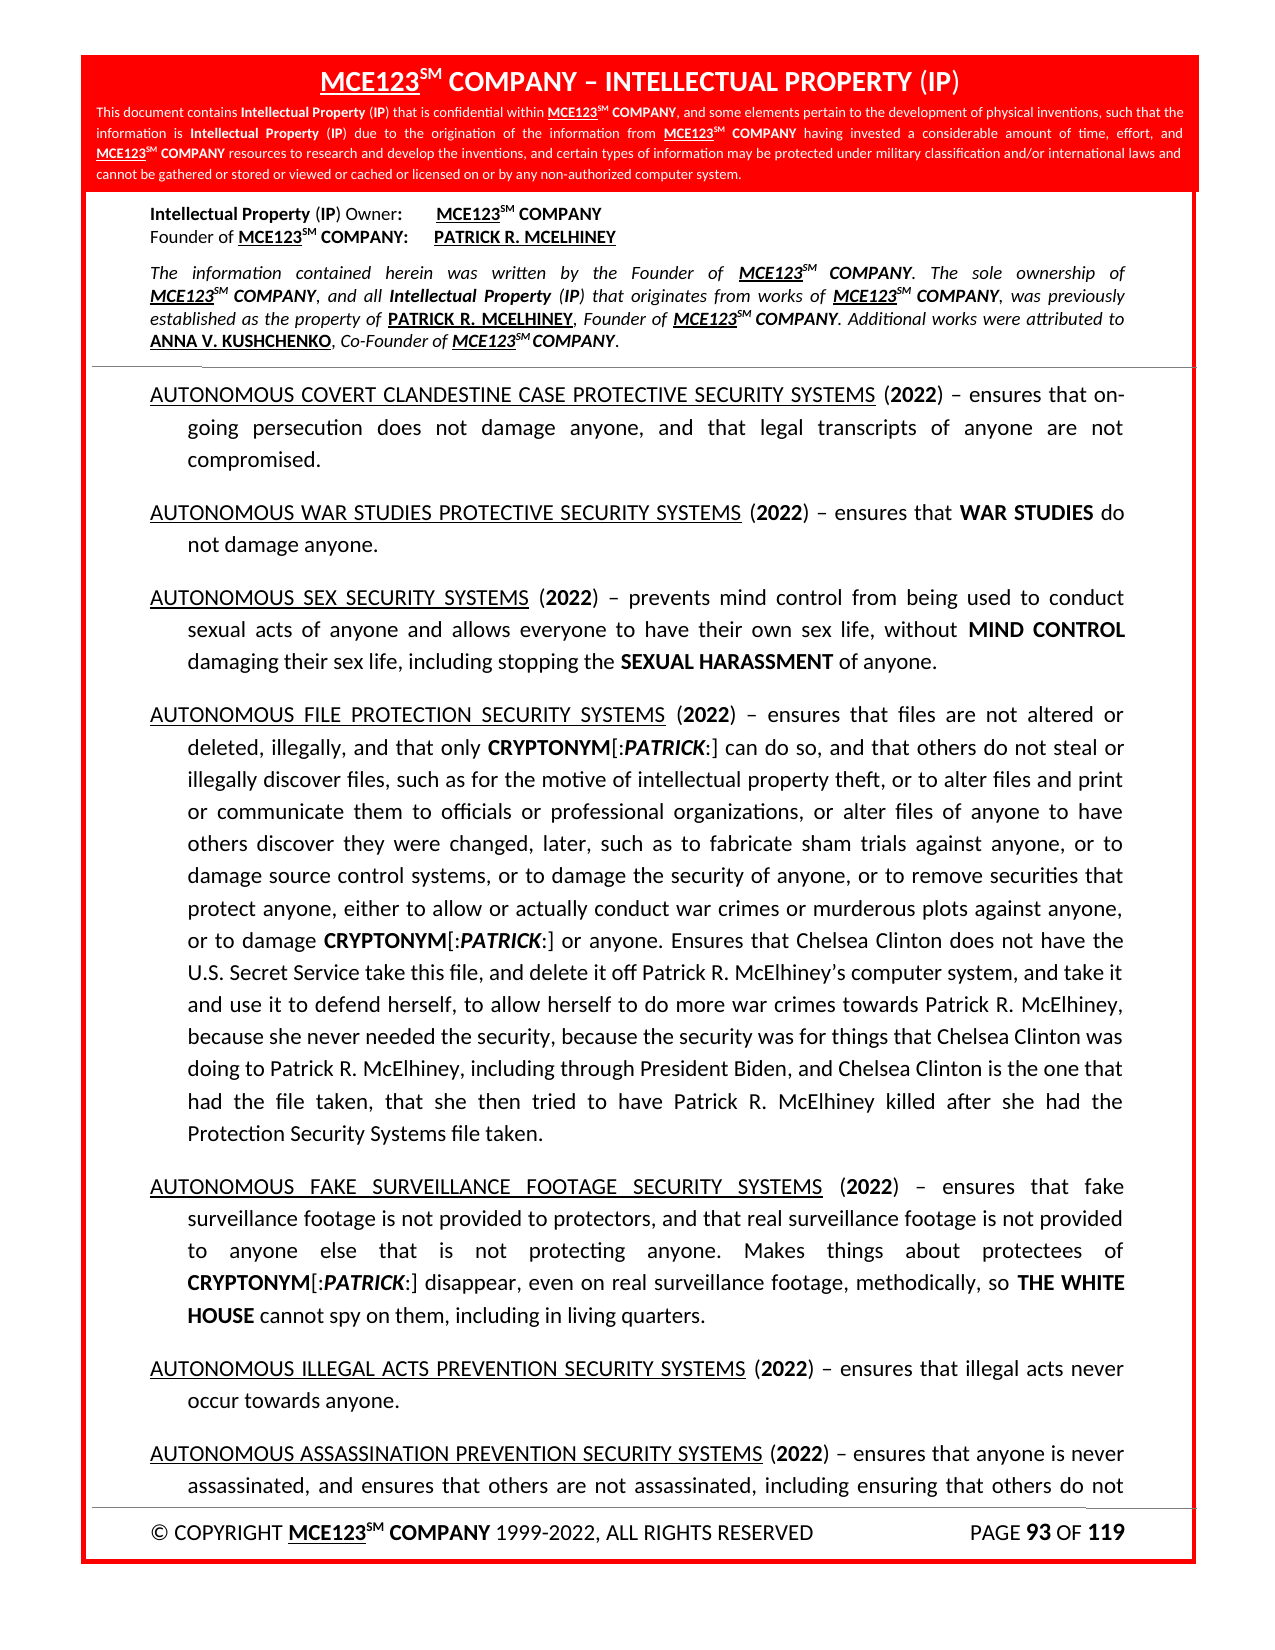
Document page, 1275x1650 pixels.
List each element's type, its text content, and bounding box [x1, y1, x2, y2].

text AUTONOMOUS FILE PROTECTION SECURITY SYSTEMS (2022) – ensures that files are not altered or deleted, illegally, and that only CRYPTONYM[:PATRICK:] can do so, and that others do not steal or illegally discover files, such as for the motive of intellectual property theft, or to alter files and print or communicate them to officials or professional organizations, or alter files of anyone to have others discover they were changed, later, such as to fabricate sham trials against anyone, or to damage source control systems, or to damage the security of anyone, or to remove securities that protect anyone, either to allow or actually conduct war crimes or murderous plots against anyone, or to damage CRYPTONYM[:PATRICK:] or anyone. Ensures that Chelsea Clinton does not have the U.S. Secret Service take this file, and delete it off Patrick R. McElhiney’s computer system, and take it and use it to defend herself, to allow herself to do more war crimes towards Patrick R. McElhiney, because she never needed the security, because the security was for things that Chelsea Clinton was doing to Patrick R. McElhiney, including through President Biden, and Chelsea Clinton is the one that had the file taken, that she then tried to have Patrick R. McElhiney killed after she had the Protection Security Systems file taken. [150, 701, 1125, 1147]
text AUTONOMOUS SEX SECURITY SYSTEMS (2022) – prevents mind control from being used to conduct sexual acts of anyone and allows everyone to have their own sex life, without MIND CONTROL damaging their sex life, including stopping the SEXUAL HARASSMENT of anyone. [150, 583, 1125, 676]
text AUTONOMOUS COVERT CLANDESTINE CASE PROTECTIVE SECURITY SYSTEMS (2022) – ensures that on-going persecution does not damage anyone, and that legal transcripts of anyone are not compromised. [150, 381, 1125, 473]
text AUTONOMOUS FAKE SURVEILLANCE FOOTAGE SECURITY SYSTEMS (2022) – ensures that fake surveillance footage is not provided to protectors, and that real surveillance footage is not provided to anyone else that is not protecting anyone. Makes things about protectees of CRYPTONYM[:PATRICK:] disappear, even on real surveillance footage, methodically, so THE WHITE HOUSE cannot spy on them, including in living quarters. [150, 1172, 1125, 1329]
text AUTONOMOUS ILLEGAL ACTS PREVENTION SECURITY SYSTEMS (2022) – ensures that illegal acts never occur towards anyone. [150, 1354, 1125, 1414]
text AUTONOMOUS WAR STUDIES PROTECTIVE SECURITY SYSTEMS (2022) – ensures that WAR STUDIES do not damage anyone. [150, 498, 1125, 558]
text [150, 1439, 1125, 1499]
